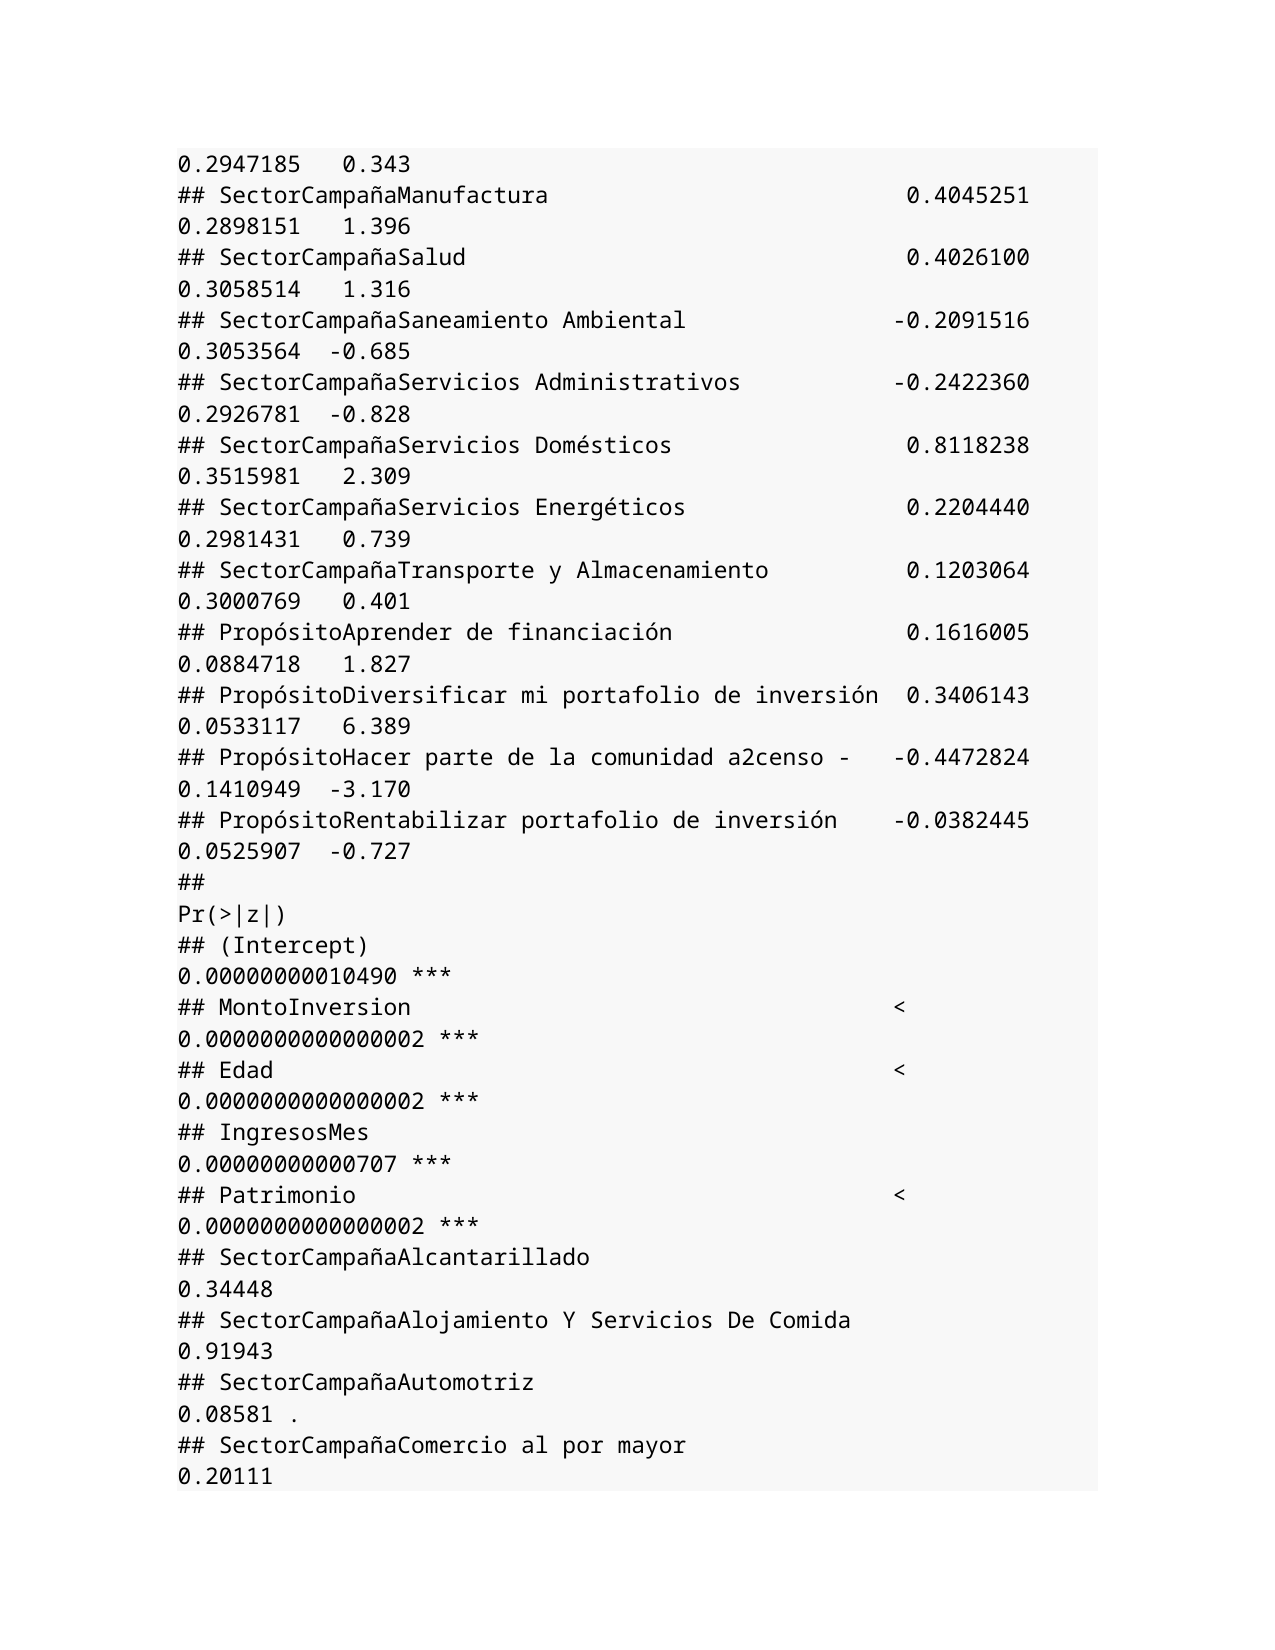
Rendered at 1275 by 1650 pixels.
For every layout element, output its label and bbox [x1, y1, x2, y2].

text [177, 148, 1098, 1491]
